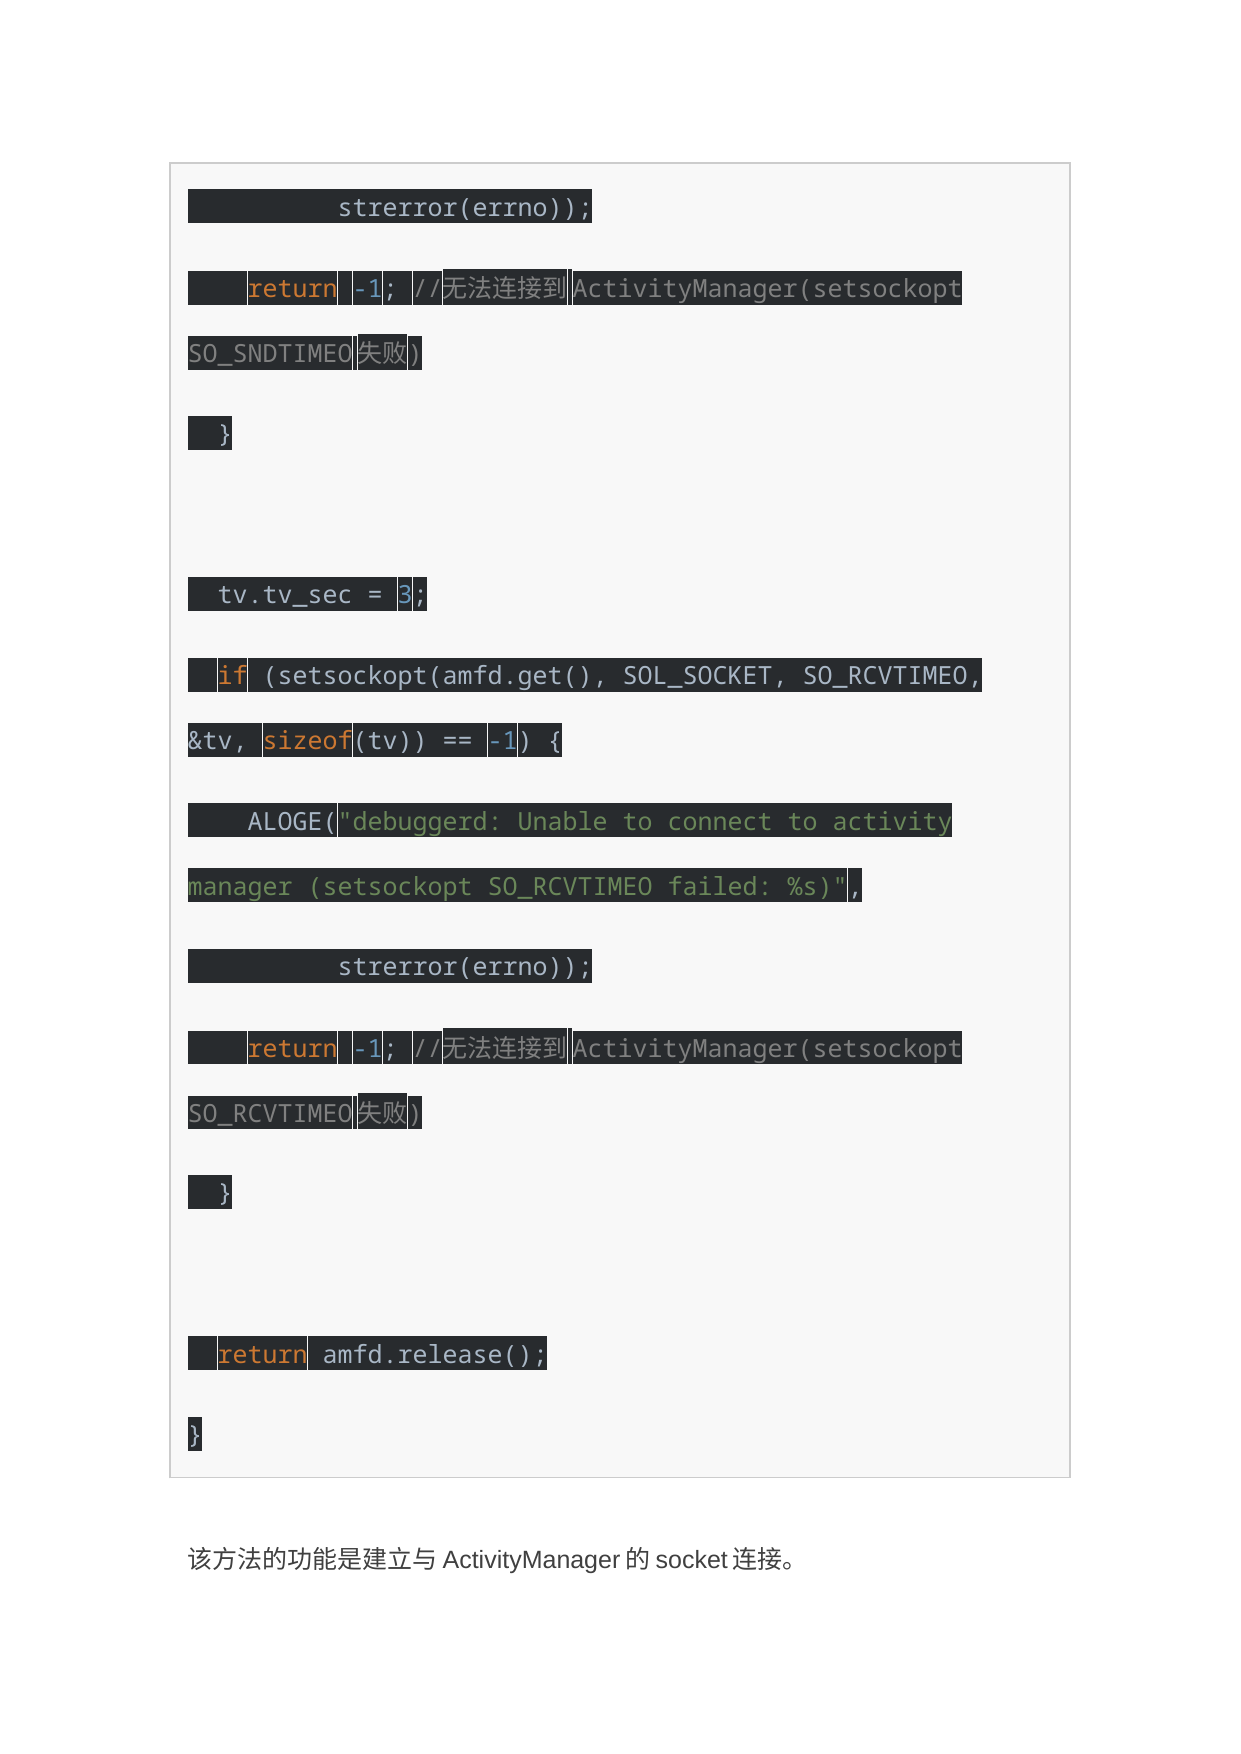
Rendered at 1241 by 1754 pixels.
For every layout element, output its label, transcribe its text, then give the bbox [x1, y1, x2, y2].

text } [171, 388, 1069, 465]
text return amfd.release(); [171, 1309, 1069, 1386]
text tv.tv_sec = 3; [171, 549, 1069, 626]
text } [171, 1389, 1069, 1477]
text return -1; //无法连接到ActivityManager(setsockopt SO_SNDTIMEO失败) [171, 243, 1069, 384]
text strerror(errno)); [171, 164, 1069, 239]
text ALOGE("debuggerd: Unable to connect to activity manager (setsockopt SO_RCVTIMEO failed: %s)", [171, 776, 1069, 918]
text } [171, 1148, 1069, 1224]
text if (setsockopt(amfd.get(), SOL_SOCKET, SO_RCVTIMEO, &tv, sizeof(tv)) == -1) { [171, 630, 1069, 772]
text strerror(errno)); [171, 921, 1069, 998]
text 该方法的功能是建立与ActivityManager的socket连接。 [187, 1525, 1053, 1590]
text return -1; //无法连接到ActivityManager(setsockopt SO_RCVTIMEO失败) [171, 1002, 1069, 1144]
